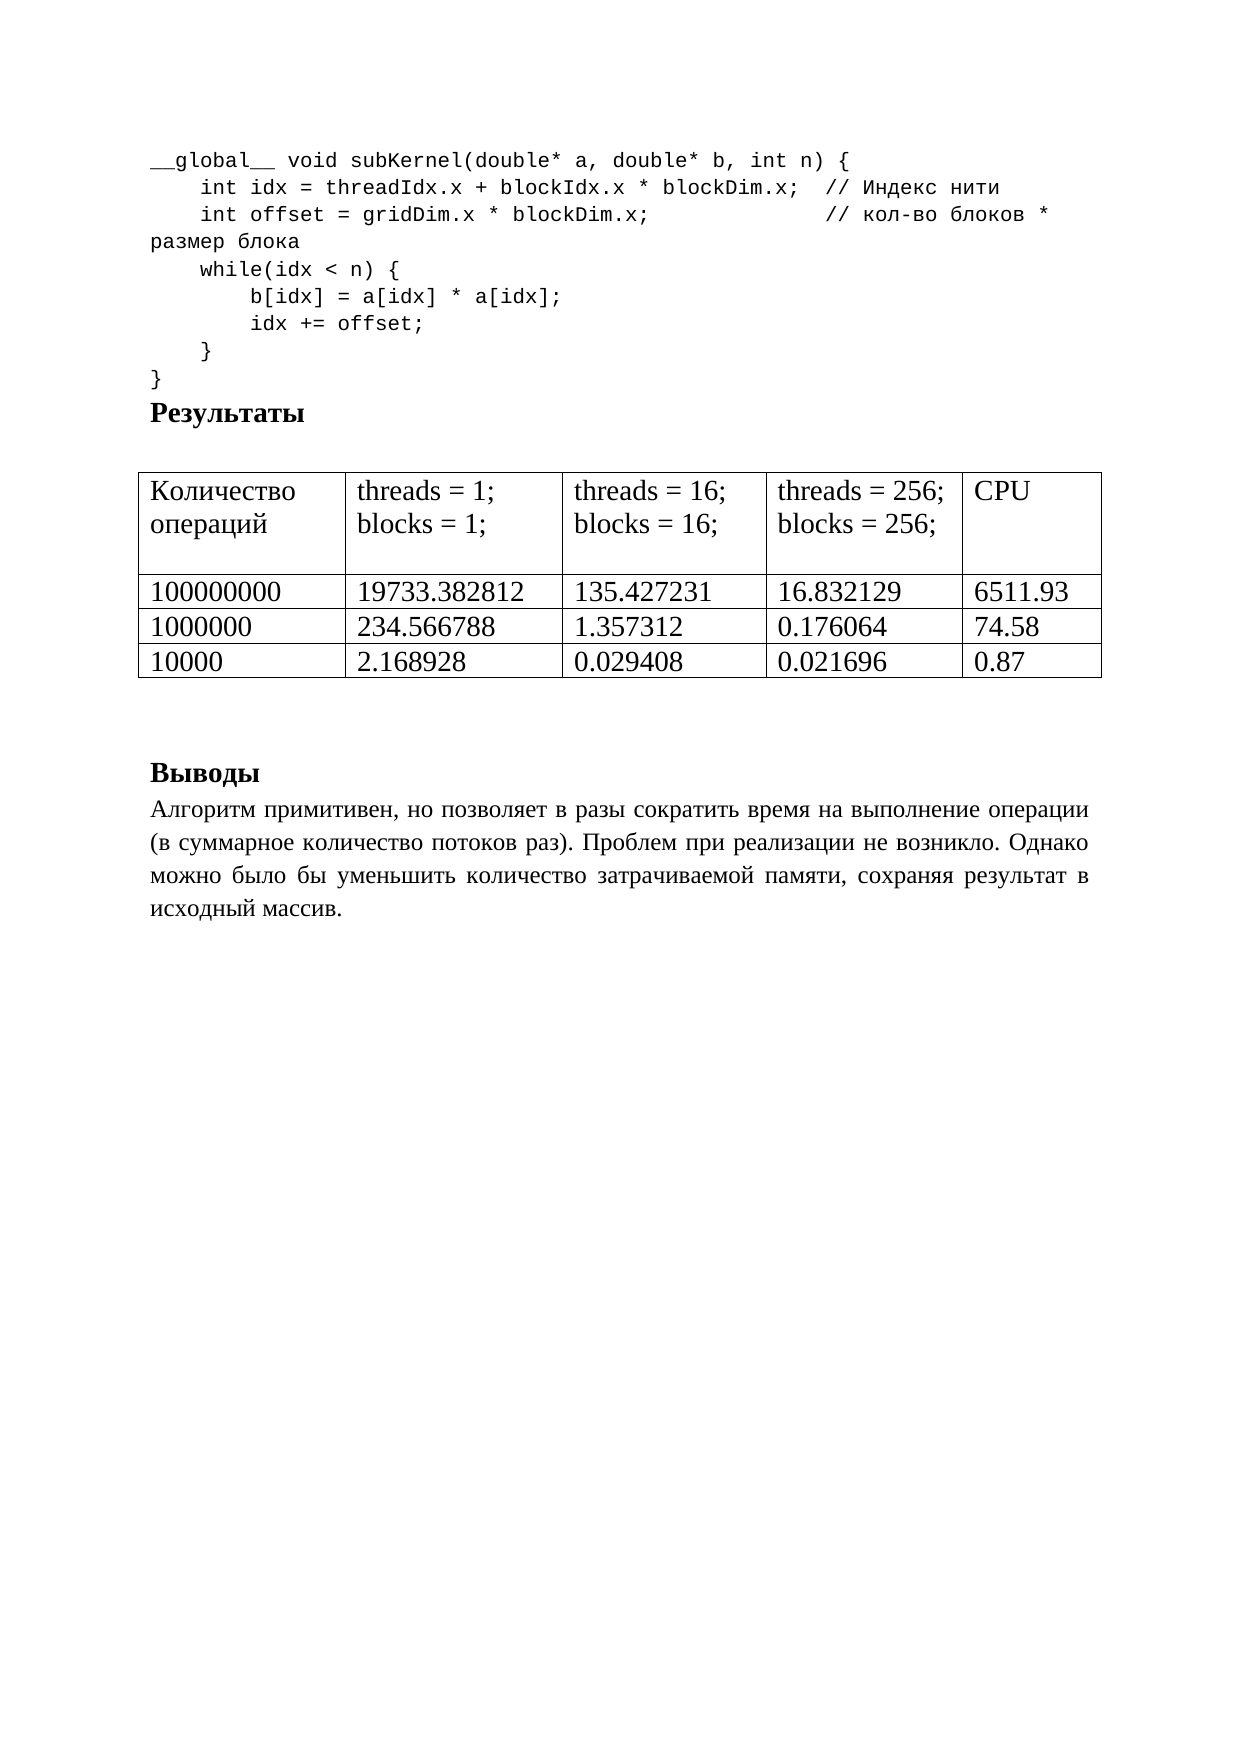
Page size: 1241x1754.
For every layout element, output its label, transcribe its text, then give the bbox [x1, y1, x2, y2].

text int idx = threadIdx.x + blockIdx.x * blockDim.x; // Индекс нити [150, 177, 1090, 201]
table_cell 1000000 [139, 609, 345, 643]
table_header threads = 1; blocks = 1; [346, 473, 562, 573]
table_cell 6511.93 [963, 575, 1101, 608]
table_cell 135.427231 [563, 575, 766, 608]
text while(idx < n) { [150, 259, 1090, 282]
table_cell 234.566788 [346, 609, 562, 643]
table_header threads = 256; blocks = 256; [767, 473, 962, 573]
table_cell 0.029408 [563, 644, 766, 677]
table_cell 0.87 [963, 644, 1101, 677]
table_header Количество операций [139, 473, 345, 573]
table_cell 74.58 [963, 609, 1101, 643]
table_cell 0.176064 [767, 609, 962, 643]
table_cell 2.168928 [346, 644, 562, 677]
table_cell 16.832129 [767, 575, 962, 608]
table_cell 19733.382812 [346, 575, 562, 608]
table_cell 0.021696 [767, 644, 962, 677]
text __global__ void subKernel(double* a, double* b, int n) { [150, 150, 1090, 174]
table_cell 10000 [139, 644, 345, 677]
table_header threads = 16; blocks = 16; [563, 473, 766, 573]
text } [150, 340, 1090, 364]
table_header СPU [963, 473, 1101, 573]
table_cell 1.357312 [563, 609, 766, 643]
text Результаты [150, 395, 1090, 428]
text idx += offset; [150, 313, 1090, 337]
table_cell 100000000 [139, 575, 345, 608]
text Выводы [150, 755, 1090, 789]
text Алгоритм примитивен, но позволяет в разы сократить время на выполнение операции (в суммарное количество потоков раз). Проблем при реализации не возникло. Однако можно было бы уменьшить количество затрачиваемой памяти, сохраняя результат в исходный массив. [150, 794, 1090, 922]
text } [150, 367, 1090, 391]
text int offset = gridDim.x * blockDim.x; // кол-во блоков * размер блока [150, 204, 1090, 255]
text b[idx] = a[idx] * a[idx]; [150, 286, 1090, 309]
